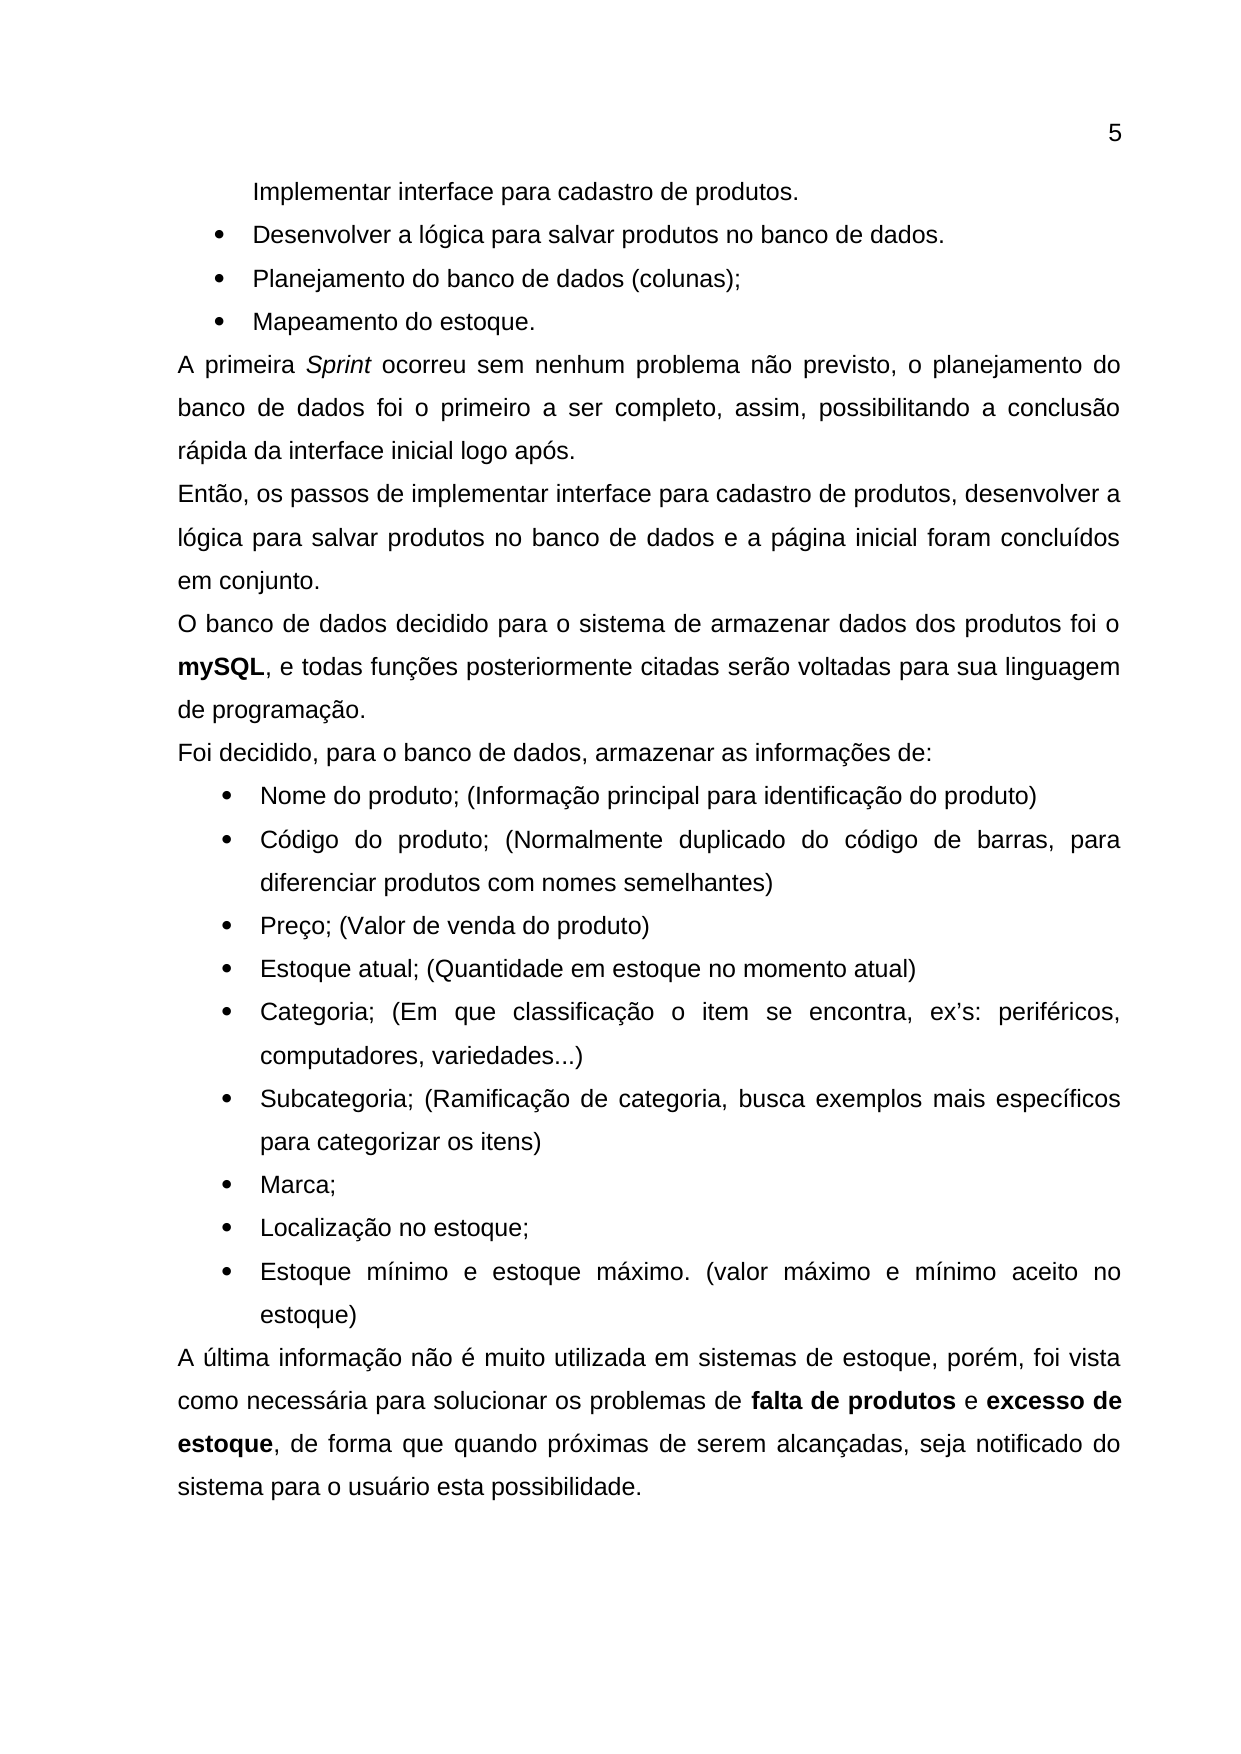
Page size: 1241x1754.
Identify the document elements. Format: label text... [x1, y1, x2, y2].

list Desenvolver a lógica para salvar produtos no banco de dados. [215, 220, 1122, 249]
text Então, os passos de implementar interface para cadastro de produtos, desenvolver a lógica para salvar produtos no banco de dados e a página inicial foram concluídos em conjunto. [177, 479, 1122, 594]
list Marca; [222, 1170, 1122, 1199]
list Mapeamento do estoque. [215, 307, 1122, 336]
list Nome do produto; (Informação principal para identificação do produto) [222, 781, 1122, 810]
text O banco de dados decidido para o sistema de armazenar dados dos produtos foi o mySQL, e todas funções posteriormente citadas serão voltadas para sua linguagem de programação. [177, 609, 1122, 724]
list Código do produto; (Normalmente duplicado do código de barras, para diferenciar produtos com nomes semelhantes) [222, 824, 1122, 897]
list Subcategoria; (Ramificação de categoria, busca exemplos mais específicos para categorizar os itens) [222, 1084, 1122, 1156]
list Preço; (Valor de venda do produto) [222, 911, 1122, 940]
list Planejamento do banco de dados (colunas); [215, 264, 1122, 292]
text A última informação não é muito utilizada em sistemas de estoque, porém, foi vista como necessária para solucionar os problemas de falta de produtos e excesso de estoque, de forma que quando próximas de serem alcançadas, seja notificado do sistema para o usuário esta possibilidade. [177, 1343, 1122, 1501]
list Localização no estoque; [222, 1213, 1122, 1242]
list Estoque atual; (Quantidade em estoque no momento atual) [222, 954, 1122, 983]
list Categoria; (Em que classificação o item se encontra, ex’s: periféricos, computadores, variedades...) [222, 997, 1122, 1069]
text  Implementar interface para cadastro de produtos. [177, 177, 1122, 206]
text Foi decidido, para o banco de dados, armazenar as informações de: [177, 738, 1122, 767]
text A primeira Sprint ocorreu sem nenhum problema não previsto, o planejamento do banco de dados foi o primeiro a ser completo, assim, possibilitando a conclusão rápida da interface inicial logo após. [177, 350, 1122, 465]
list Estoque mínimo e estoque máximo. (valor máximo e mínimo aceito no estoque) [222, 1257, 1122, 1328]
